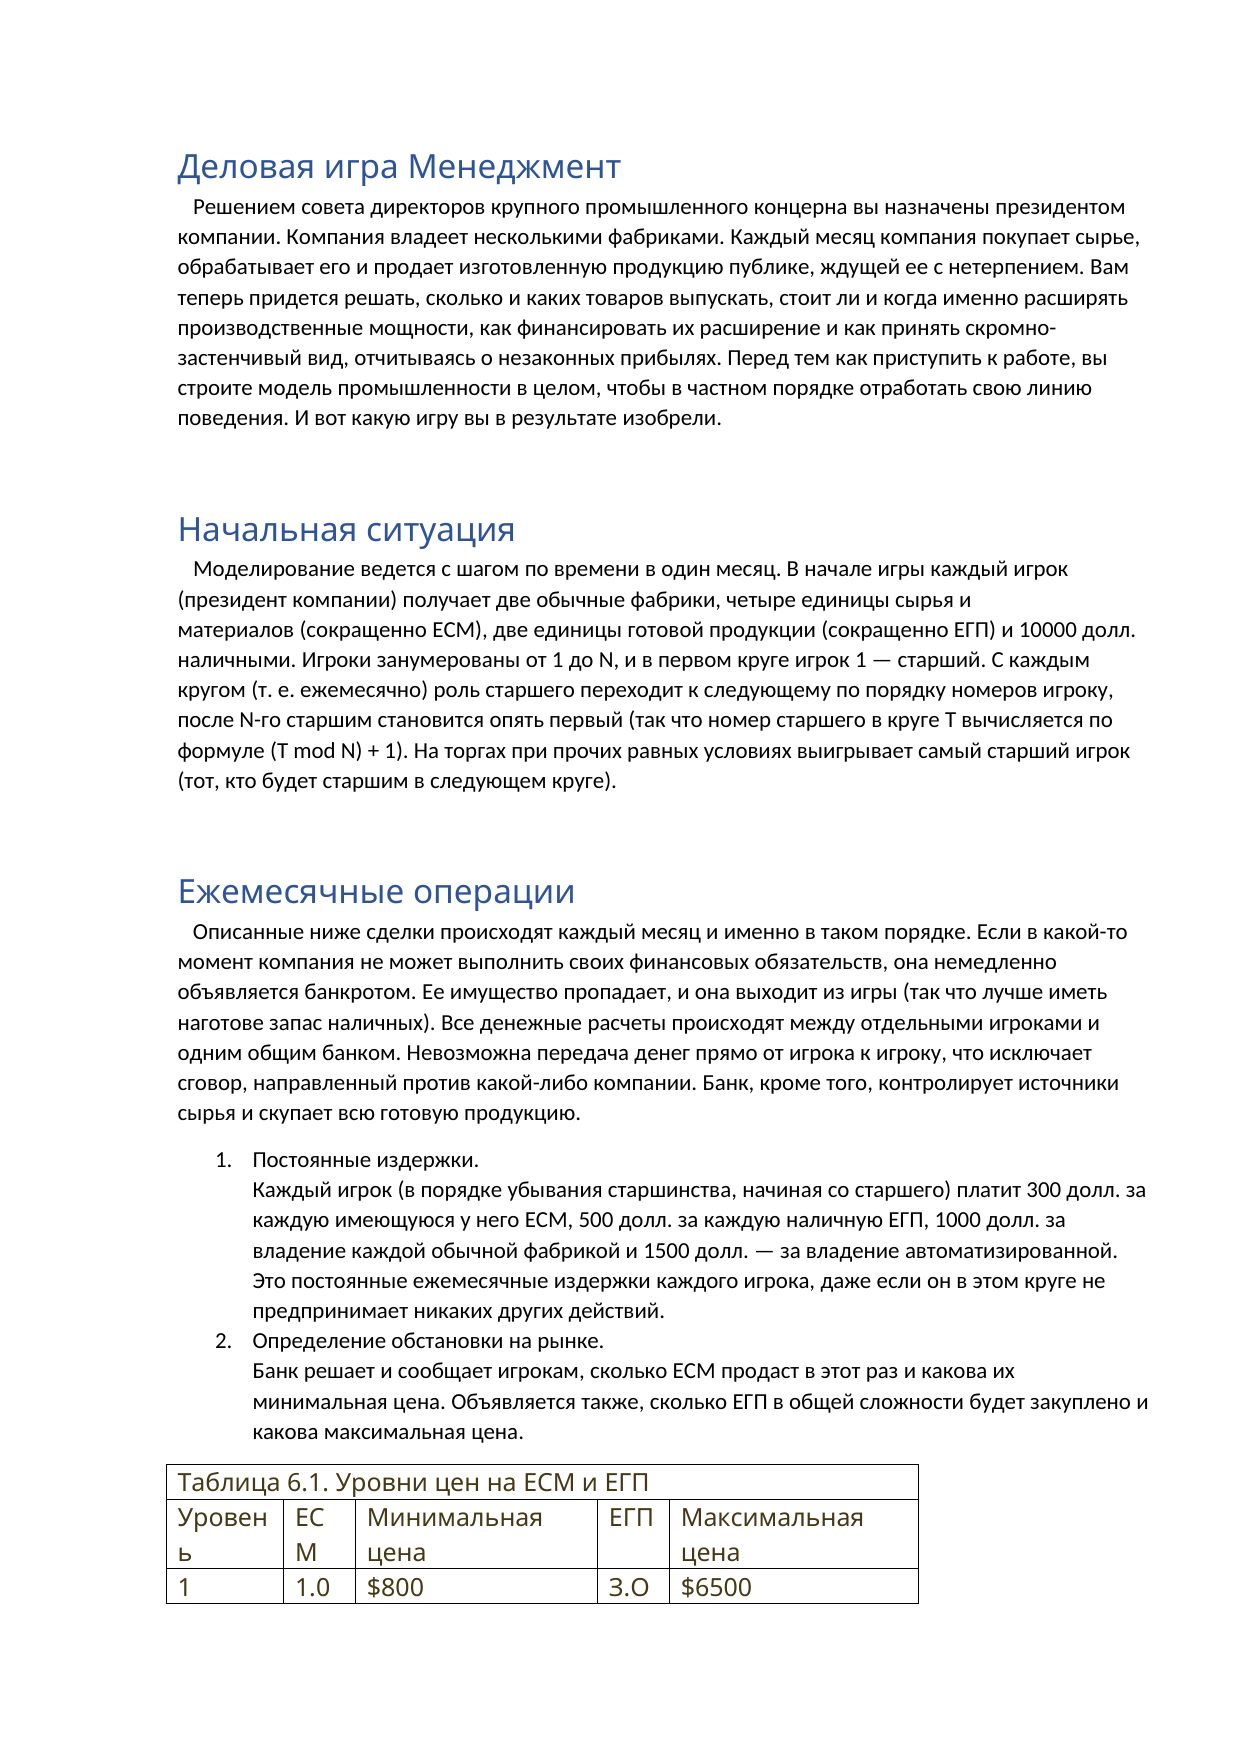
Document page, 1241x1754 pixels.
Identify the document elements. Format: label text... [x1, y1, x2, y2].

table_cell ЕГП [598, 1500, 669, 1568]
table_cell 1 [167, 1569, 283, 1603]
table_cell $800 [356, 1569, 597, 1603]
table_cell ЕСМ [284, 1500, 355, 1568]
text Решением совета директоров крупного промышленного концерна вы назначены президентом компании. Компания владеет несколькими фабриками. Каждый месяц компания покупает сырье, обрабатывает его и продает изготовленную продукцию публике, ждущей ее с нетерпением. Вам теперь придется решать, сколько и каких товаров выпускать, стоит ли и когда именно расширять производственные мощности, как финансировать их расширение и как принять скромно-застенчивый вид, отчитываясь о незаконных прибылях. Перед тем как приступить к работе, вы строите модель промышленности в целом, чтобы в частном порядке отработать свою линию поведения. И вот какую игру вы в результате изобрели. [177, 192, 1152, 432]
table_cell Минимальная цена [356, 1500, 597, 1568]
table_cell Уровень [167, 1500, 283, 1568]
table_header Таблица 6.1. Уровни цен на ЕСМ и ЕГП [167, 1465, 918, 1499]
table_cell $6500 [670, 1569, 918, 1603]
list Определение обстановки на рынке. [215, 1326, 1152, 1354]
list Банк решает и сообщает игрокам, сколько ЕСМ продаст в этот раз и какова их минимальная цена. Объявляется также, сколько ЕГП в общей сложности будет закуплено и какова максимальная цена. [252, 1357, 1152, 1445]
table_cell Максимальная цена [670, 1500, 918, 1568]
text Моделирование ведется с шагом по времени в один месяц. В начале игры каждый игрок (президент компании) получает две обычные фабрики, четыре единицы сырья и материалов (сокращенно ЕСМ), две единицы готовой продукции (сокращенно ЕГП) и 10000 долл. наличными. Игроки занумерованы от 1 до N, и в первом круге игрок 1 — старший. С каждым кругом (т. е. ежемесячно) роль старшего переходит к следующему по порядку номеров игроку, после N-го старшим становится опять первый (так что номер старшего в круге Т вычисляется по формуле (Т mod N) + 1). На торгах при прочих равных условиях выигрывает самый старший игрок (тот, кто будет старшим в следующем круге). [177, 554, 1152, 794]
subtitle Начальная ситуация [177, 506, 1152, 551]
table_cell 1.0Р [284, 1569, 355, 1603]
subtitle Ежемесячные операции [177, 868, 1152, 913]
list Каждый игрок (в порядке убывания старшинства, начиная со старшего) платит 300 долл. за каждую имеющуюся у него ЕСМ, 500 долл. за каждую наличную ЕГП, 1000 долл. за владение каждой обычной фабрикой и 1500 долл. — за владение автоматизированной. Это постоянные ежемесячные издержки каждого игрока, даже если он в этом круге не предпринимает никаких других действий. [252, 1175, 1152, 1324]
table_cell З.ОР [598, 1569, 669, 1603]
list Постоянные издержки. [215, 1145, 1152, 1173]
text Описанные ниже сделки происходят каждый месяц и именно в таком порядке. Если в какой-то момент компания не может выполнить своих финансовых обязательств, она немедленно объявляется банкротом. Ее имущество пропадает, и она выходит из игры (так что лучше иметь наготове запас наличных). Все денежные расчеты происходят между отдельными игроками и одним общим банком. Невозможна передача денег прямо от игрока к игроку, что исключает сговор, направленный против какой-либо компании. Банк, кроме того, контролирует источники сырья и скупает всю готовую продукцию. [177, 917, 1152, 1126]
subtitle Деловая игра Менеджмент [177, 143, 1152, 188]
